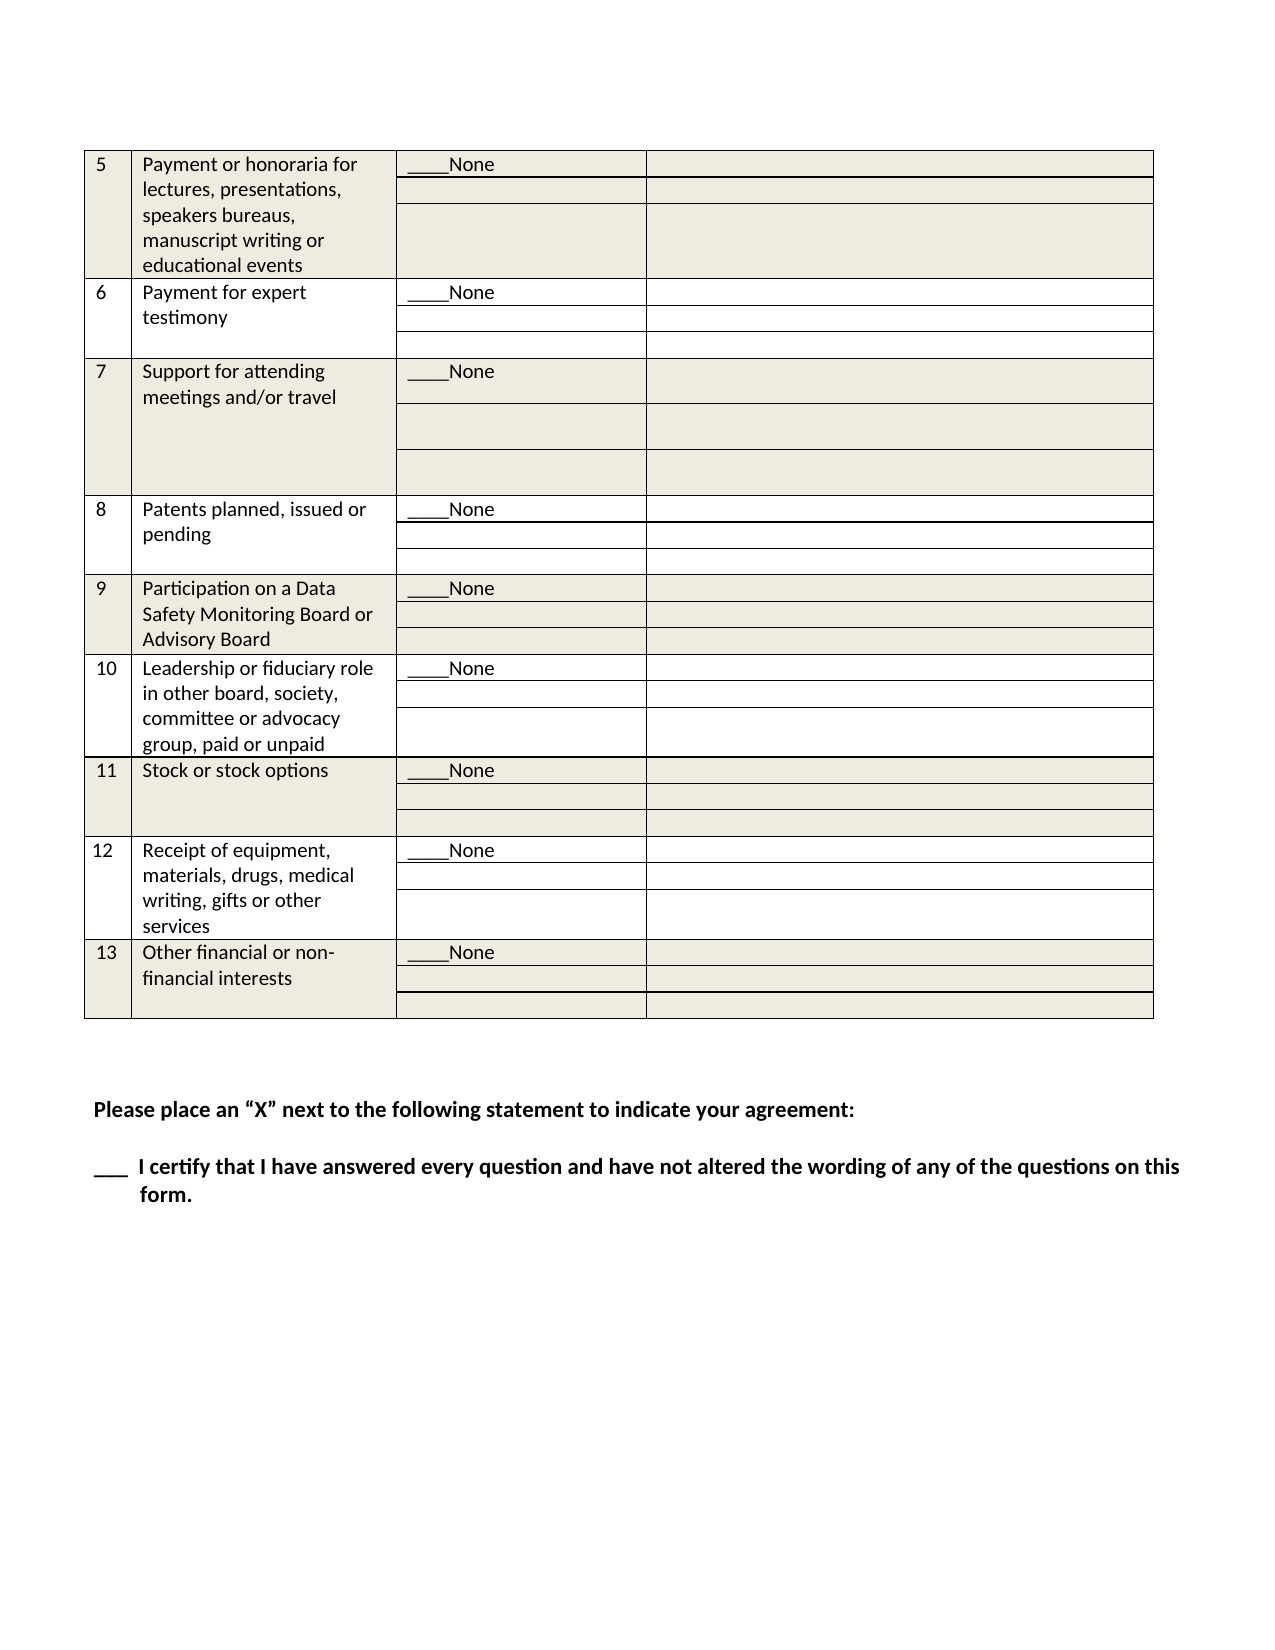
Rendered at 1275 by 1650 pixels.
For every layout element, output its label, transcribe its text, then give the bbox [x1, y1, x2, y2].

table_cell [397, 602, 646, 627]
table_cell [647, 681, 1153, 707]
table_cell Participation on a Data Safety Monitoring Board or Advisory Board [132, 575, 396, 654]
table_cell Support for attending meetings and/or travel [132, 359, 396, 495]
table_cell [647, 966, 1153, 991]
table_cell [647, 810, 1153, 836]
table_cell [397, 890, 646, 938]
table_cell [397, 863, 646, 889]
table_cell 10 [85, 655, 131, 756]
table_cell [647, 784, 1153, 809]
table_cell [647, 204, 1153, 278]
table_cell [647, 332, 1153, 357]
table_cell Receipt of equipment, materials, drugs, medical writing, gifts or other services [132, 837, 396, 938]
table_cell [647, 151, 1153, 176]
text Please place an “X” next to the following statement to indicate your agreement: [94, 1095, 1237, 1123]
table_cell 12 [85, 837, 131, 938]
table_cell 6 [85, 279, 131, 357]
table_cell Leadership or fiduciary role in other board, society, committee or advocacy group, paid or unpaid [132, 655, 396, 756]
table_cell [647, 306, 1153, 331]
table_cell [397, 523, 646, 548]
table_cell [397, 784, 646, 809]
text ___ I certify that I have answered every question and have not altered the wording of any of the questions on this [94, 1152, 1237, 1180]
table_cell [647, 178, 1153, 203]
table_cell [647, 655, 1153, 680]
table_cell ____None [397, 575, 646, 601]
table_cell ____None [397, 151, 646, 176]
table_cell [397, 966, 646, 991]
table_cell 8 [85, 496, 131, 574]
table_cell ____None [397, 655, 646, 680]
table_cell Payment or honoraria for lectures, presentations, speakers bureaus, manuscript writing or educational events [132, 151, 396, 278]
table_cell [397, 306, 646, 331]
table_cell Payment for expert testimony [132, 279, 396, 357]
table_cell [647, 993, 1153, 1018]
table_cell Patents planned, issued or pending [132, 496, 396, 574]
text form. [94, 1180, 1237, 1208]
table_cell [647, 837, 1153, 862]
table_cell [647, 549, 1153, 574]
table_cell [647, 523, 1153, 548]
table_cell [397, 708, 646, 756]
table_cell [397, 178, 646, 203]
table_cell [647, 758, 1153, 783]
table_cell [647, 940, 1153, 965]
table_cell ____None [397, 496, 646, 521]
table_cell 13 [85, 940, 131, 1018]
table_cell 5 [85, 151, 131, 278]
table_cell [647, 708, 1153, 756]
table_cell ____None [397, 758, 646, 783]
table_cell 9 [85, 575, 131, 654]
table_cell [397, 549, 646, 574]
table_cell [647, 404, 1153, 449]
table_cell [647, 628, 1153, 654]
table_cell ____None [397, 837, 646, 862]
table_cell Other financial or non-financial interests [132, 940, 396, 1018]
table_cell [647, 575, 1153, 601]
table_cell ____None [397, 359, 646, 403]
table_cell 7 [85, 359, 131, 495]
table_cell [647, 863, 1153, 889]
table_cell [647, 496, 1153, 521]
table_cell [647, 450, 1153, 495]
table_cell [397, 204, 646, 278]
table_cell 11 [85, 758, 131, 836]
table_cell [397, 332, 646, 357]
table_cell [647, 890, 1153, 938]
table_cell [647, 279, 1153, 304]
table_cell [647, 359, 1153, 403]
table_cell [397, 810, 646, 836]
table_cell ____None [397, 279, 646, 304]
table_cell ____None [397, 940, 646, 965]
table_cell [397, 404, 646, 449]
table_cell [397, 450, 646, 495]
table_cell [397, 628, 646, 654]
table_cell [647, 602, 1153, 627]
table_cell [397, 993, 646, 1018]
table_cell Stock or stock options [132, 758, 396, 836]
table_cell [397, 681, 646, 707]
